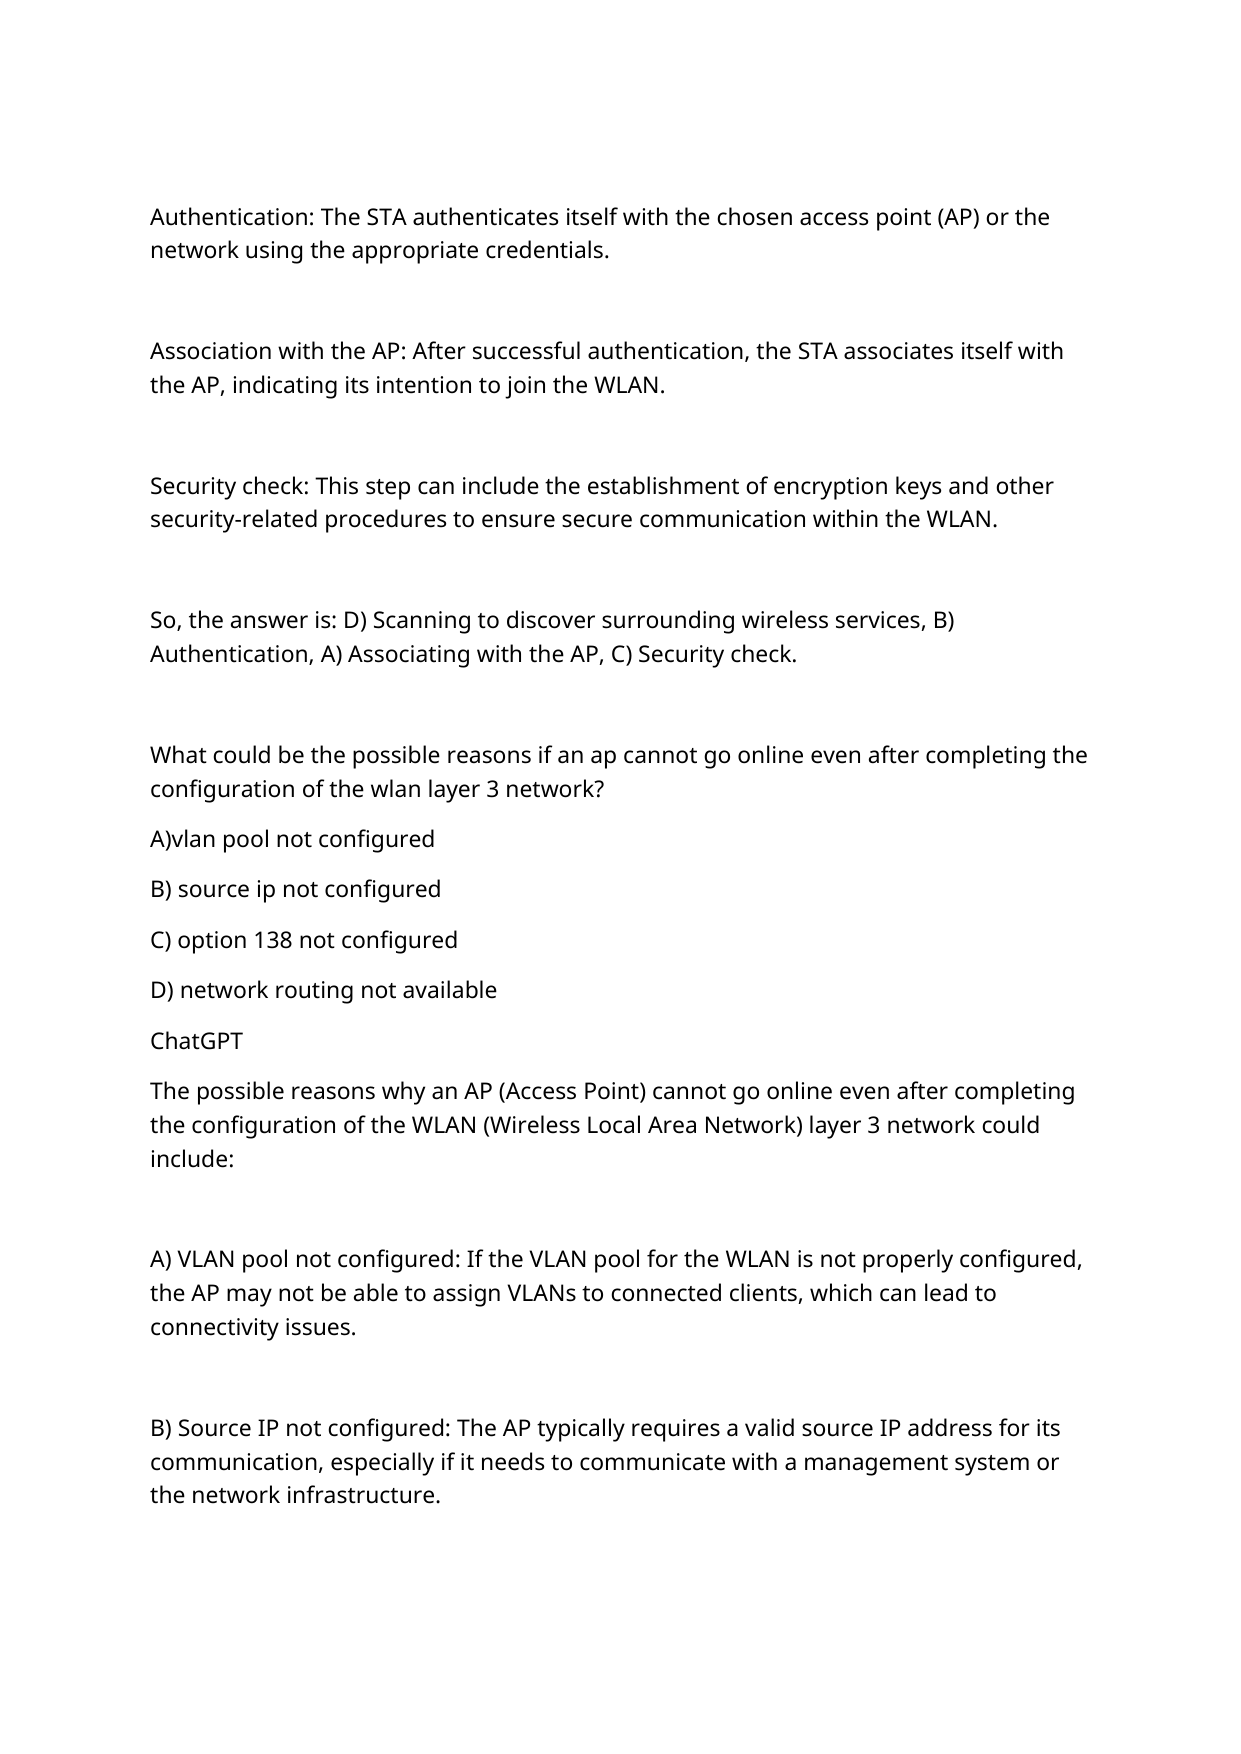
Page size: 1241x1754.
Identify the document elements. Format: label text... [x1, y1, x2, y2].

text What could be the possible reasons if an ap cannot go online even after completing the configuration of the wlan layer 3 network? [150, 739, 1090, 804]
text A) VLAN pool not configured: If the VLAN pool for the WLAN is not properly configured, the AP may not be able to assign VLANs to connected clients, which can lead to connectivity issues. [150, 1243, 1090, 1342]
text Authentication: The STA authenticates itself with the chosen access point (AP) or the network using the appropriate credentials. [150, 200, 1090, 265]
text C) option 138 not configured [150, 924, 1090, 955]
text Security check: This step can include the establishment of encryption keys and other security-related procedures to ensure secure communication within the WLAN. [150, 469, 1090, 534]
text The possible reasons why an AP (Access Point) cannot go online even after completing the configuration of the WLAN (Wireless Local Area Network) layer 3 network could include: [150, 1075, 1090, 1174]
text So, the answer is: D) Scanning to discover surrounding wireless services, B) Authentication, A) Associating with the AP, C) Security check. [150, 604, 1090, 669]
text A)vlan pool not configured [150, 823, 1090, 854]
text D) network routing not available [150, 974, 1090, 1005]
text B) Source IP not configured: The AP typically requires a valid source IP address for its communication, especially if it needs to communicate with a management system or the network infrastructure. [150, 1412, 1090, 1510]
text Association with the AP: After successful authentication, the STA associates itself with the AP, indicating its intention to join the WLAN. [150, 335, 1090, 400]
text B) source ip not configured [150, 873, 1090, 904]
text ChatGPT [150, 1024, 1090, 1056]
